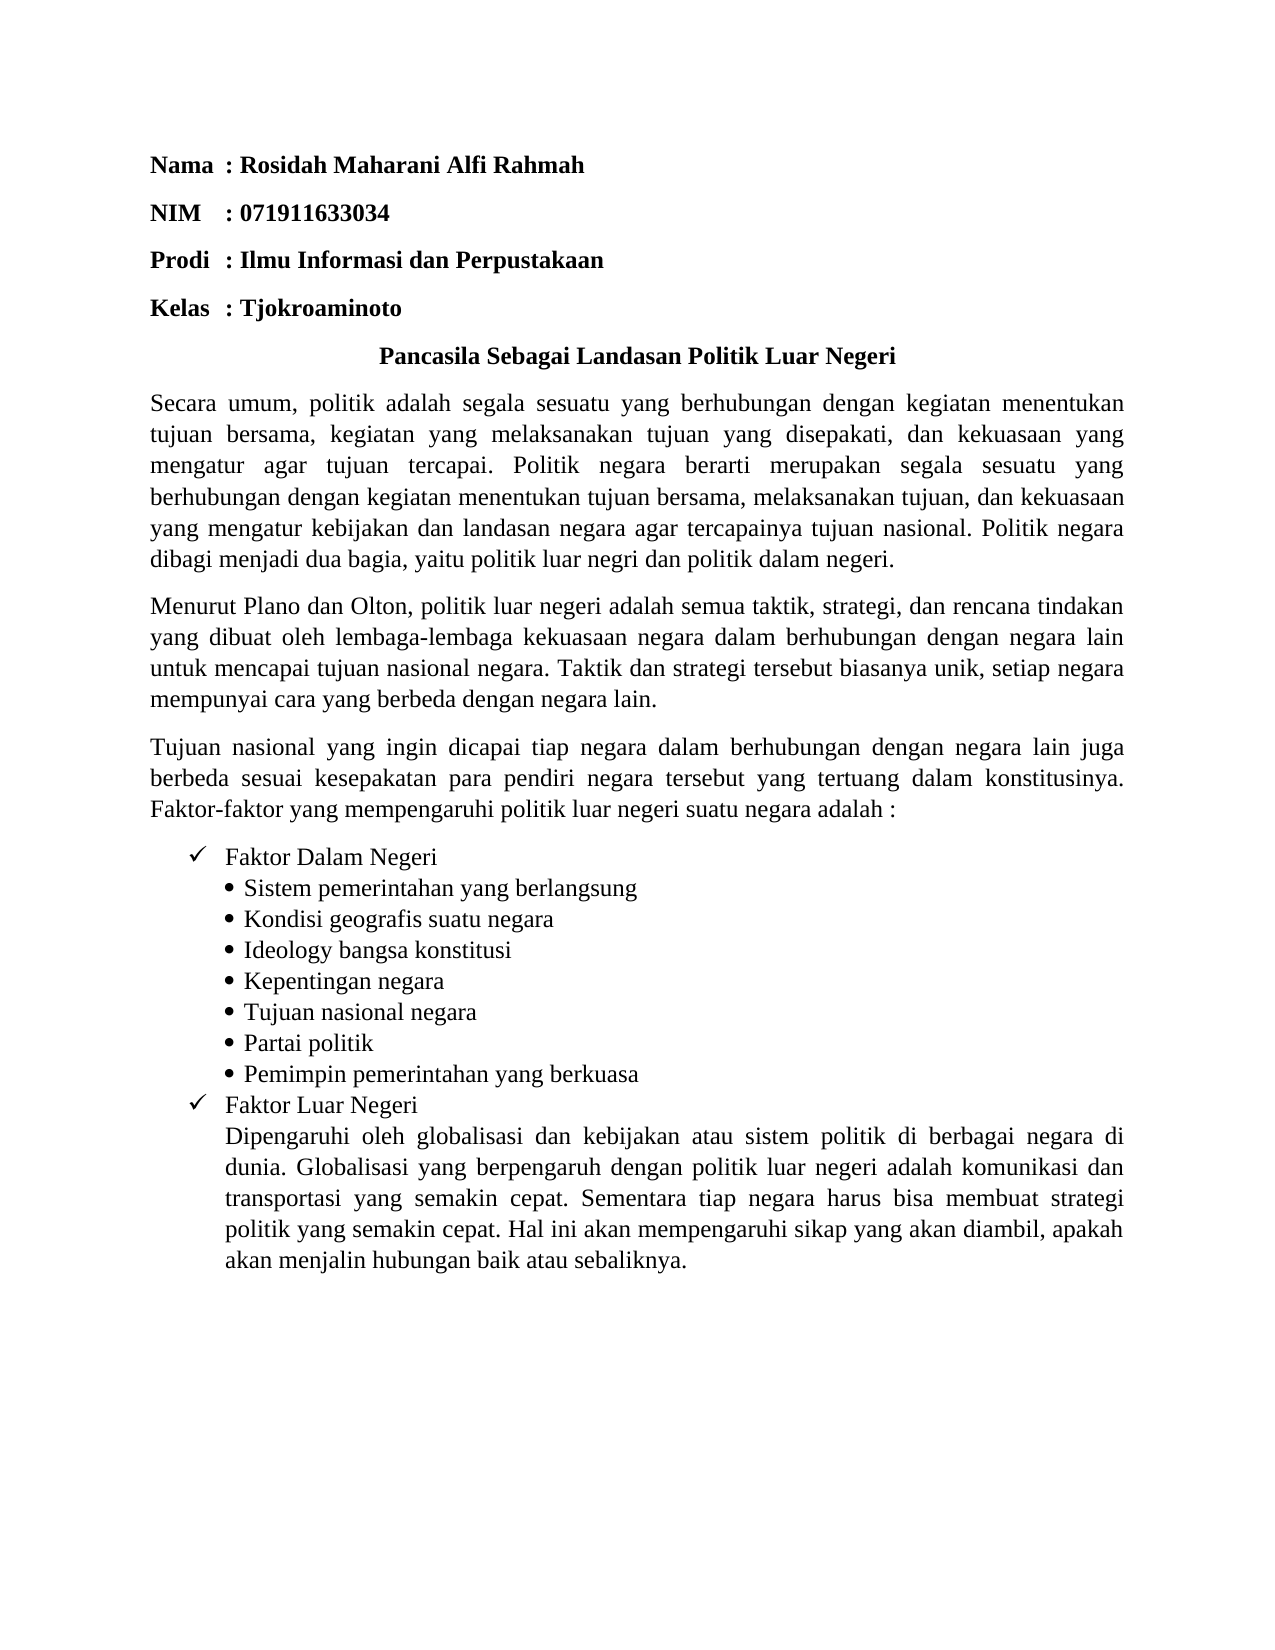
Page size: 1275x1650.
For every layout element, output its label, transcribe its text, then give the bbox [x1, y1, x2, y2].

text Tujuan nasional yang ingin dicapai tiap negara dalam berhubungan dengan negara lain juga berbeda sesuai kesepakatan para pendiri negara tersebut yang tertuang dalam konstitusinya. Faktor-faktor yang mempengaruhi politik luar negeri suatu negara adalah : [150, 732, 1125, 823]
list Partai politik [225, 1028, 1125, 1057]
list Ideology bangsa konstitusi [225, 935, 1125, 964]
text Nama : Rosidah Maharani Alfi Rahmah [150, 150, 1125, 179]
text Prodi : Ilmu Informasi dan Perpustakaan [150, 245, 1125, 274]
list Faktor Dalam Negeri [187, 842, 1125, 871]
list Dipengaruhi oleh globalisasi dan kebijakan atau sistem politik di berbagai negara di dunia. Globalisasi yang berpengaruh dengan politik luar negeri adalah komunikasi dan transportasi yang semakin cepat. Sementara tiap negara harus bisa membuat strategi politik yang semakin cepat. Hal ini akan mempengaruhi sikap yang akan diambil, apakah akan menjalin hubungan baik atau sebaliknya. [225, 1121, 1125, 1274]
list Kepentingan negara [225, 966, 1125, 995]
list Pemimpin pemerintahan yang berkuasa [225, 1059, 1125, 1088]
text Menurut Plano dan Olton, politik luar negeri adalah semua taktik, strategi, dan rencana tindakan yang dibuat oleh lembaga-lembaga kekuasaan negara dalam berhubungan dengan negara lain untuk mencapai tujuan nasional negara. Taktik dan strategi tersebut biasanya unik, setiap negara mempunyai cara yang berbeda dengan negara lain. [150, 591, 1125, 713]
text NIM : 071911633034 [150, 198, 1125, 226]
text Pancasila Sebagai Landasan Politik Luar Negeri [150, 341, 1125, 369]
text Kelas : Tjokroaminoto [150, 293, 1125, 322]
list Tujuan nasional negara [225, 997, 1125, 1026]
list Faktor Luar Negeri [187, 1090, 1125, 1119]
list Sistem pemerintahan yang berlangsung [225, 873, 1125, 902]
text Secara umum, politik adalah segala sesuatu yang berhubungan dengan kegiatan menentukan tujuan bersama, kegiatan yang melaksanakan tujuan yang disepakati, dan kekuasaan yang mengatur agar tujuan tercapai. Politik negara berarti merupakan segala sesuatu yang berhubungan dengan kegiatan menentukan tujuan bersama, melaksanakan tujuan, dan kekuasaan yang mengatur kebijakan dan landasan negara agar tercapainya tujuan nasional. Politik negara dibagi menjadi dua bagia, yaitu politik luar negri dan politik dalam negeri. [150, 388, 1125, 572]
list Kondisi geografis suatu negara [225, 904, 1125, 933]
